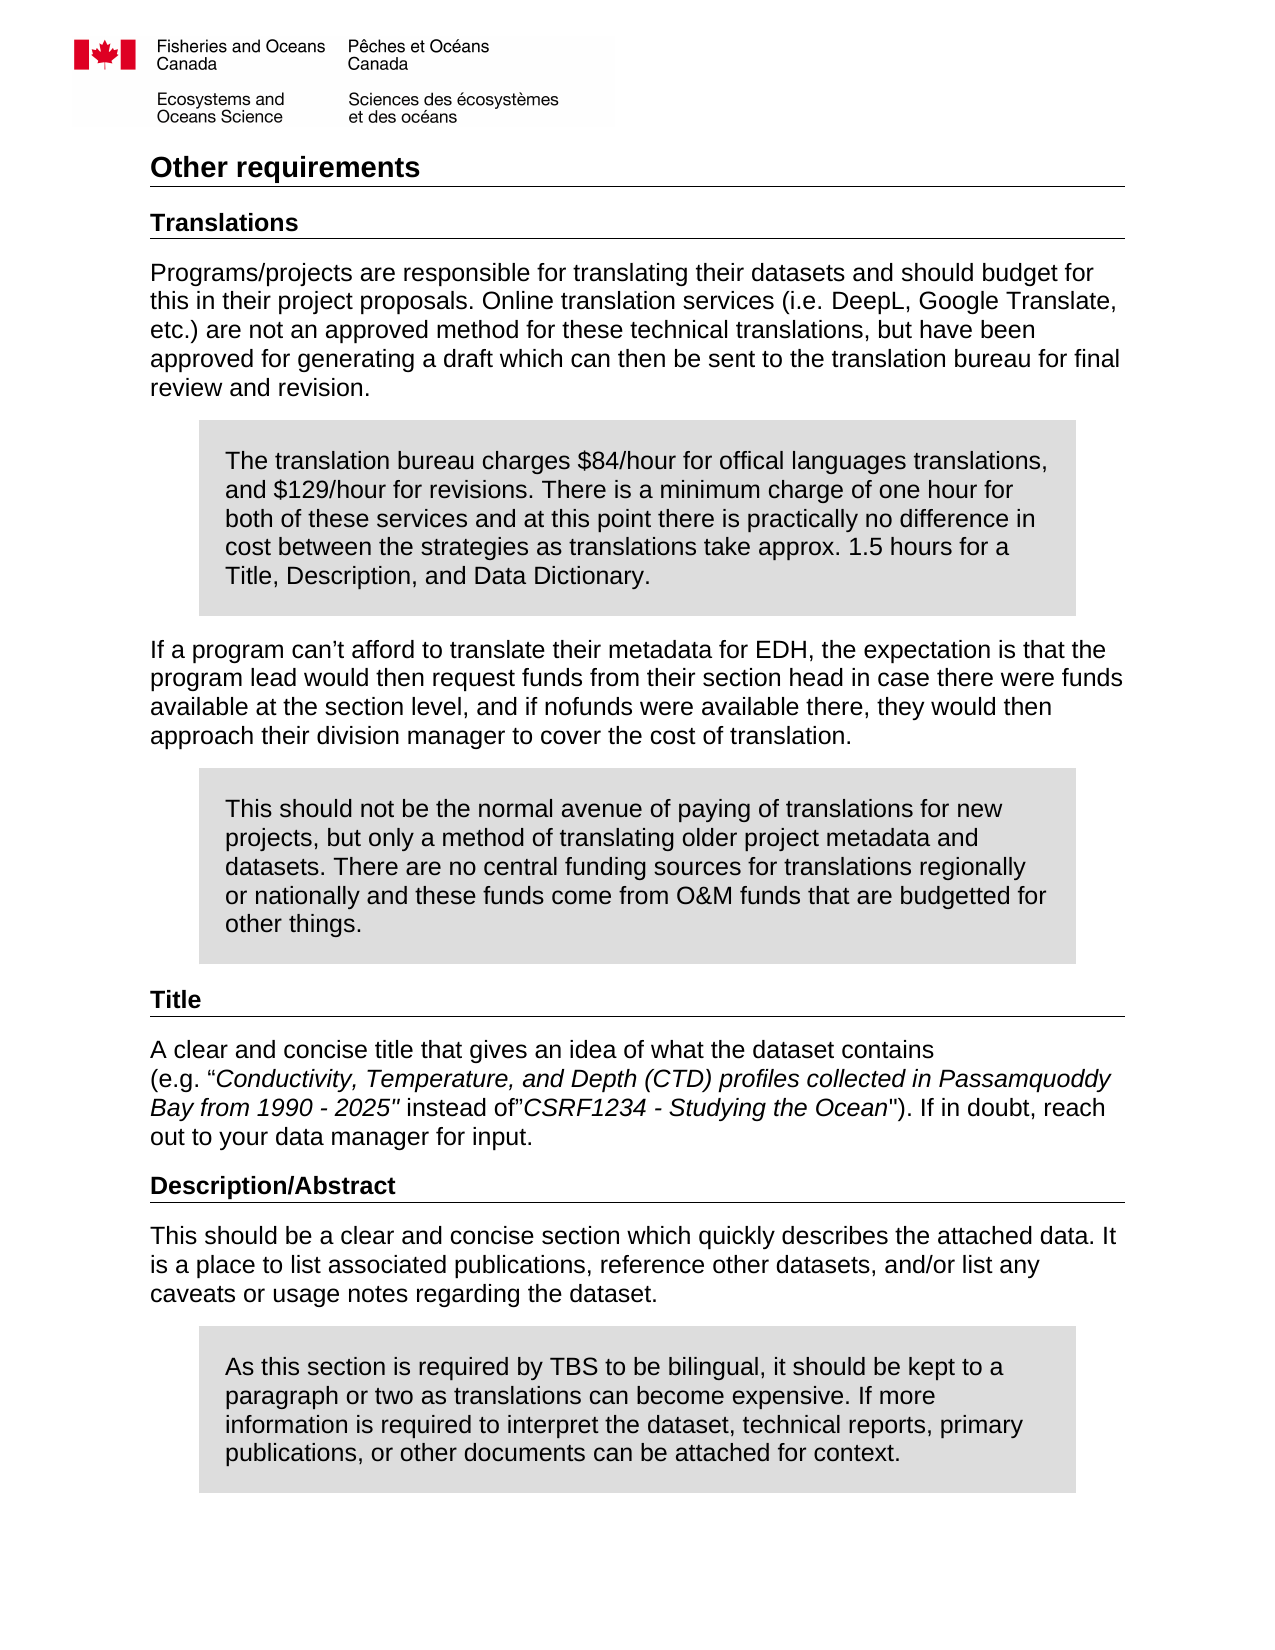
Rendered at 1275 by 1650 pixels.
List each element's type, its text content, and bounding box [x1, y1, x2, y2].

subtitle Translations [150, 207, 1125, 238]
subtitle Other requirements [150, 150, 1125, 186]
text Programs/projects are responsible for translating their datasets and should budget for this in their project proposals. Online translation services (i.e. DeepL, Google Translate, etc.) are not an approved method for these technical translations, but have been approved for generating a draft which can then be sent to the translation bureau for final review and revision. [150, 258, 1125, 401]
subtitle Title [150, 985, 1125, 1016]
text This should be a clear and concise section which quickly describes the attached data. It is a place to list associated publications, reference other datasets, and/or list any caveats or usage notes regarding the dataset. [150, 1221, 1125, 1307]
text If a program can’t afford to translate their metadata for EDH, the expectation is that the program lead would then request funds from their section head in case there were funds available at the section level, and if nofunds were available there, they would then approach their division manager to cover the cost of translation. [150, 635, 1125, 750]
text As this section is required by TBS to be bilingual, it should be kept to a paragraph or two as translations can become expensive. If more information is required to interpret the dataset, technical reports, primary publications, or other documents can be attached for context. [200, 1327, 1075, 1492]
text The translation bureau charges $84/hour for offical languages translations, and $129/hour for revisions. There is a minimum charge of one hour for both of these services and at this point there is practically no difference in cost between the strategies as translations take approx. 1.5 hours for a Title, Description, and Data Dictionary. [200, 421, 1075, 615]
picture [71, 36, 616, 127]
subtitle Description/Abstract [150, 1171, 1125, 1202]
text This should not be the normal avenue of paying of translations for new projects, but only a method of translating older project metadata and datasets. There are no central funding sources for translations regionally or nationally and these funds come from O&M funds that are budgetted for other things. [200, 770, 1075, 963]
text A clear and concise title that gives an idea of what the dataset contains (e.g. “Conductivity, Temperature, and Depth (CTD) profiles collected in Passamquoddy Bay from 1990 - 2025" instead of”CSRF1234 - Studying the Ocean"). If in doubt, reach out to your data manager for input. [150, 1035, 1125, 1150]
